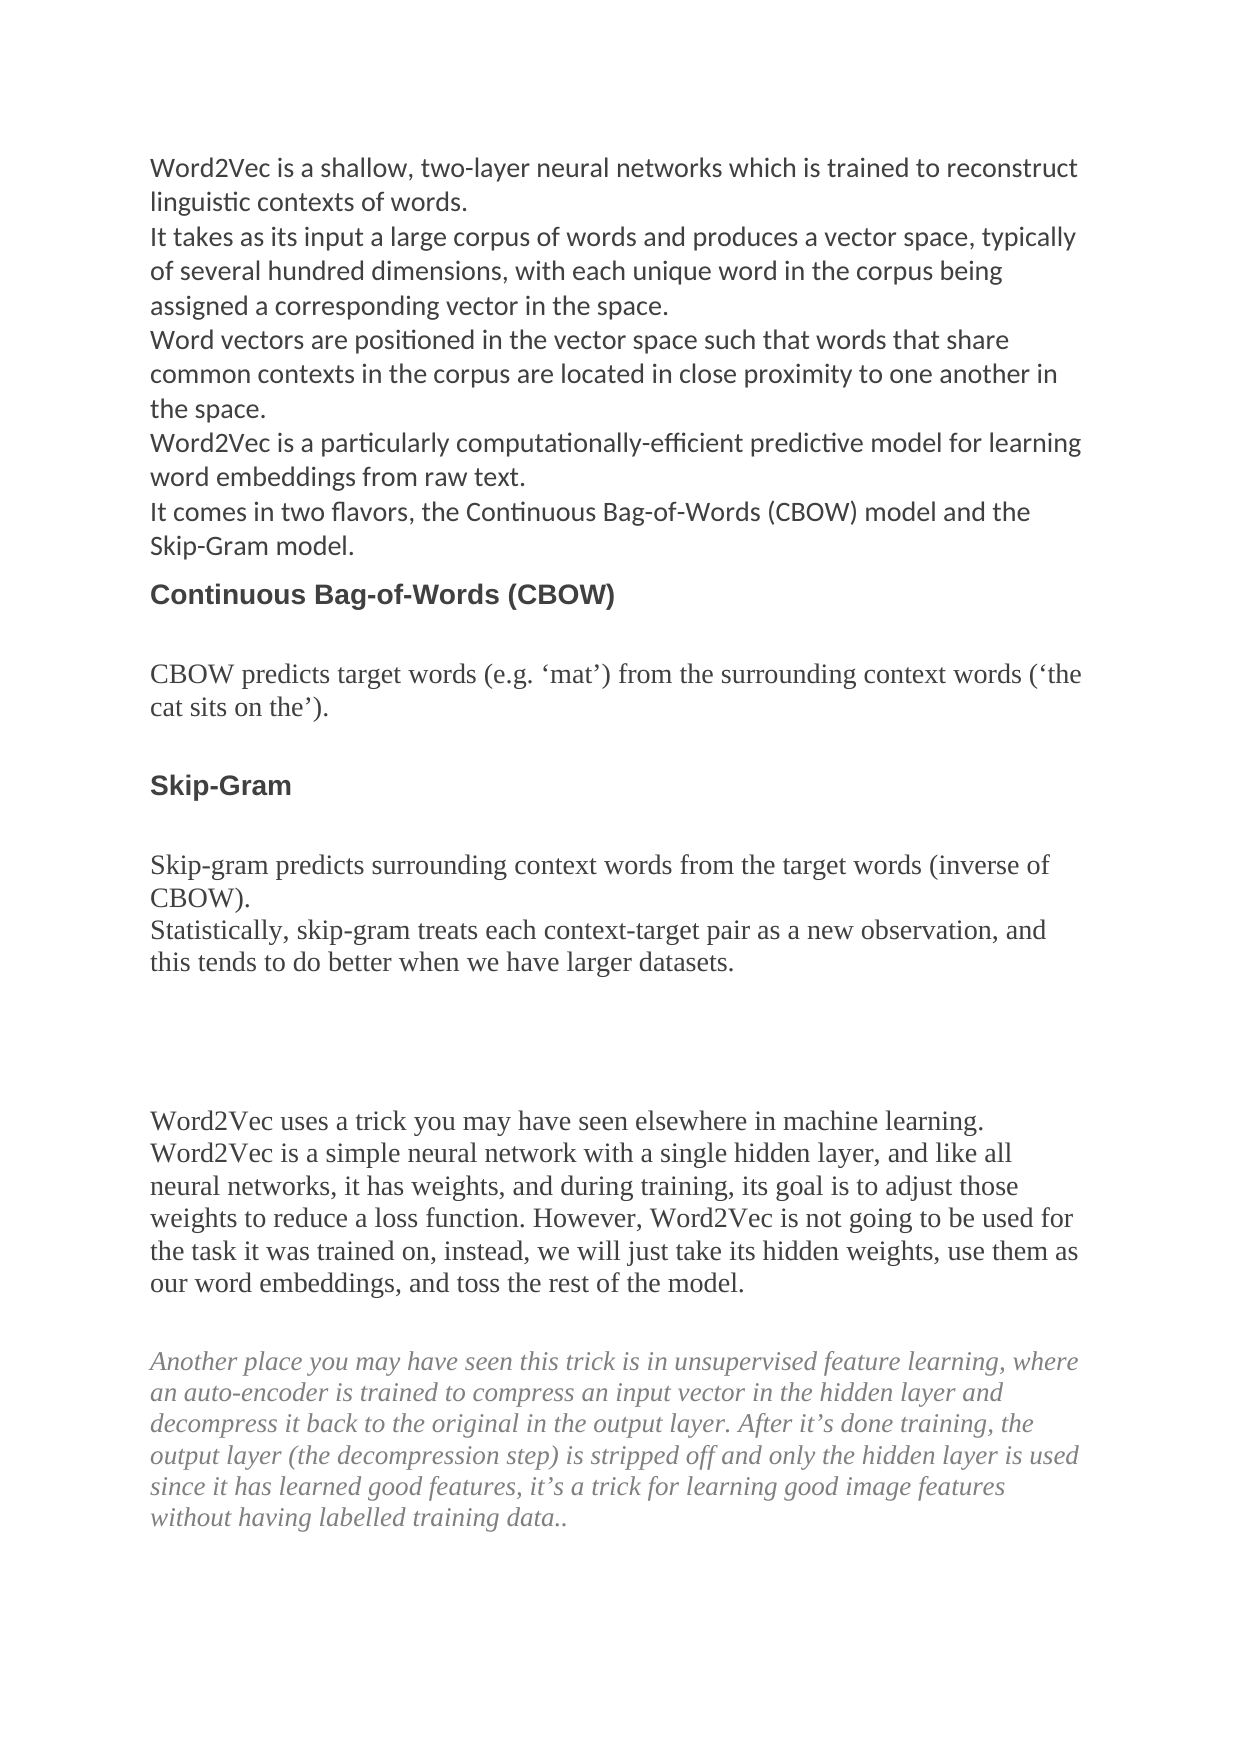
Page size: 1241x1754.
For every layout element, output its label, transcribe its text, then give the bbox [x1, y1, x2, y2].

subtitle Skip-Gram [150, 769, 1090, 801]
text Word2Vec uses a trick you may have seen elsewhere in machine learning. Word2Vec is a simple neural network with a single hidden layer, and like all neural networks, it has weights, and during training, its goal is to adjust those weights to reduce a loss function. However, Word2Vec is not going to be used for the task it was trained on, instead, we will just take its hidden weights, use them as our word embeddings, and toss the rest of the model. [746, 1104, 1090, 1298]
text Continuous Bag-of-Words (CBOW) [150, 578, 1090, 611]
text CBOW predicts target words (e.g. ‘mat’) from the surrounding context words (‘the cat sits on the’). [150, 657, 1090, 722]
text Skip-gram predicts surrounding context words from the target words (inverse of CBOW). Statistically, skip-gram treats each context-target pair as a new observation, and this tends to do better when we have larger datasets. [150, 848, 1090, 978]
text Another place you may have seen this trick is in unsupervised feature learning, where an auto-encoder is trained to compress an input vector in the hidden layer and decompress it back to the original in the output layer. After it’s done training, the output layer (the decompression step) is stripped off and only the hidden layer is used since it has learned good features, it’s a trick for learning good image features without having labelled training data.. [568, 1345, 1090, 1532]
text Word2Vec is a shallow, two-layer neural networks which is trained to reconstruct linguistic contexts of words. It takes as its input a large corpus of words and produces a vector space, typically of several hundred dimensions, with each unique word in the corpus being assigned a corresponding vector in the space. Word vectors are positioned in the vector space such that words that share common contexts in the corpus are located in close proximity to one another in the space. Word2Vec is a particularly computationally-efficient predictive model for learning word embeddings from raw text. It comes in two flavors, the Continuous Bag-of-Words (CBOW) model and the Skip-Gram model. [150, 150, 1090, 562]
